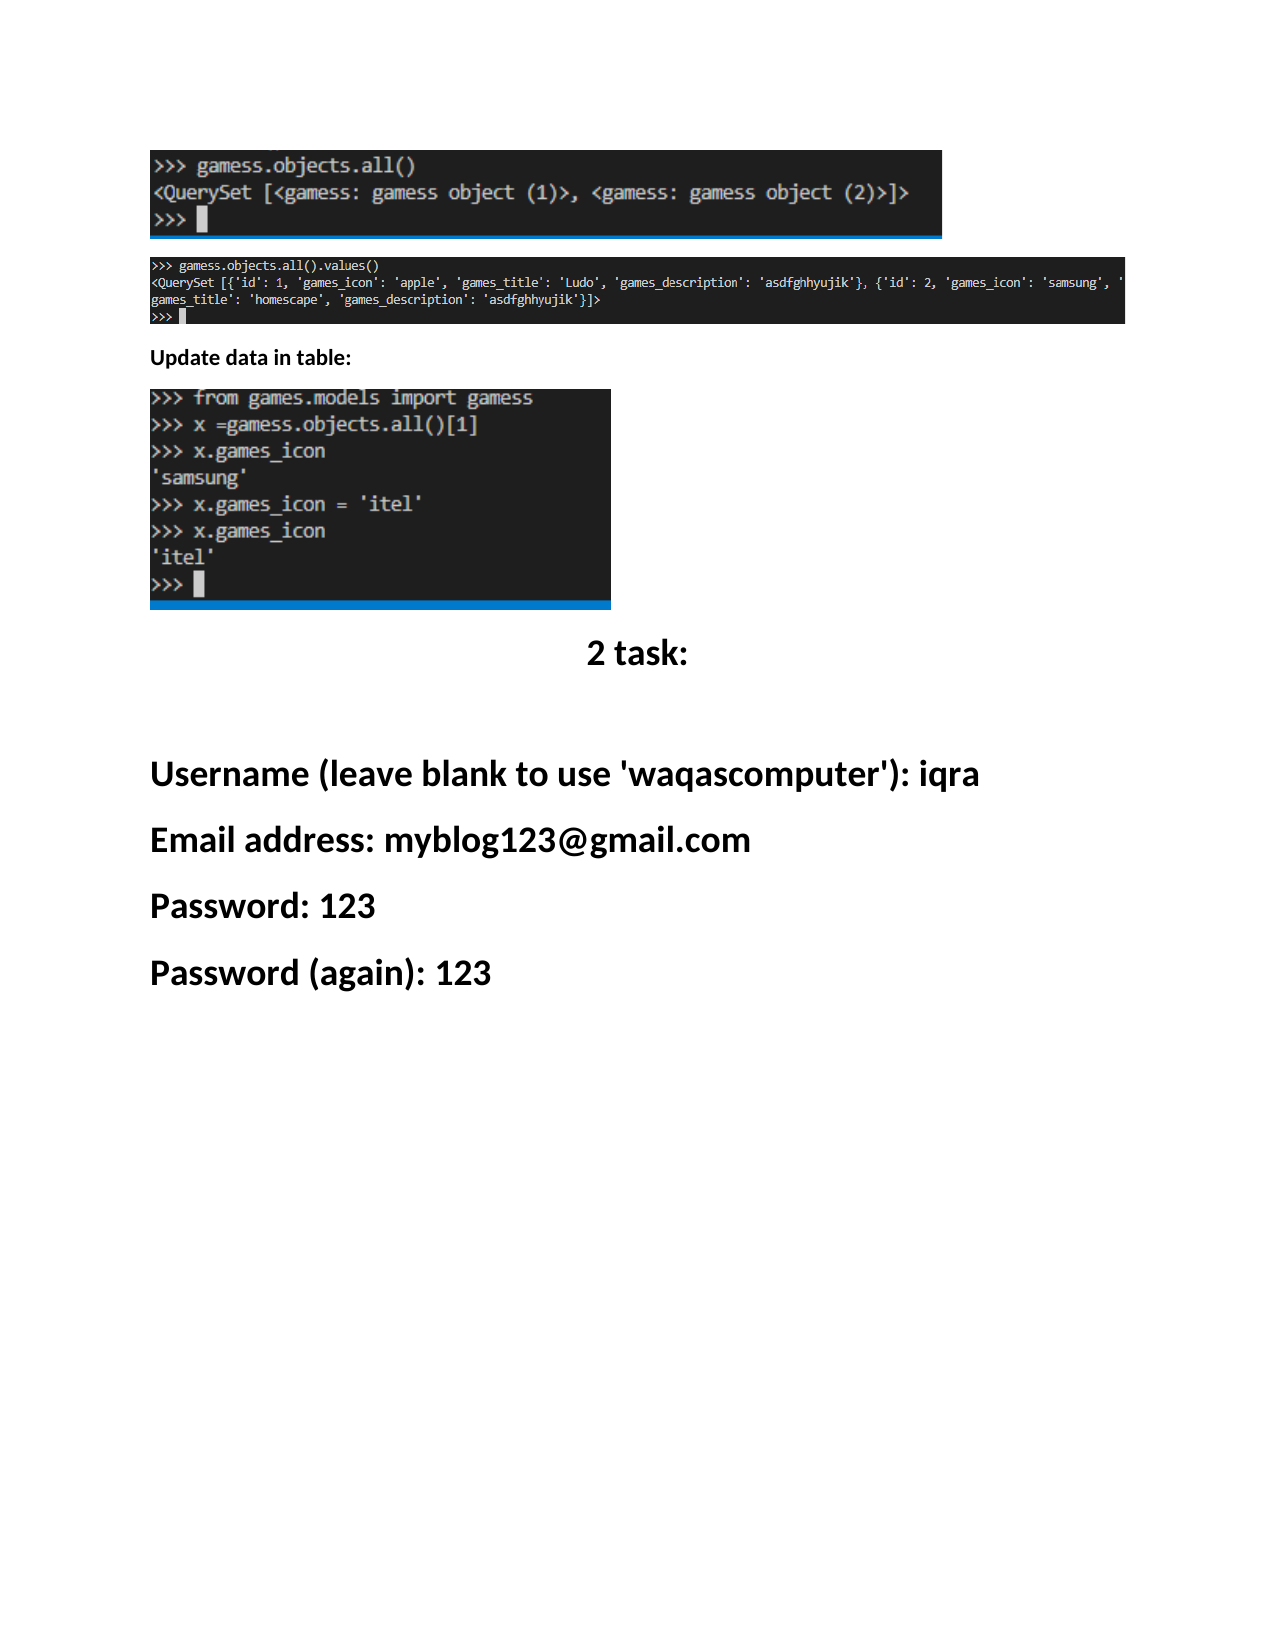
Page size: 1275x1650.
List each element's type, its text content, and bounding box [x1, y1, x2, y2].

text Password: 123 [150, 882, 1125, 928]
picture [150, 150, 943, 239]
picture [150, 389, 611, 610]
picture [150, 257, 1125, 324]
text Username (leave blank to use 'waqascomputer'): iqra [150, 750, 1125, 796]
text Password (again): 123 [150, 948, 1125, 994]
text Update data in table: [150, 343, 1125, 371]
text 2 task: [150, 629, 1125, 674]
text Email address: myblog123@gmail.com [150, 816, 1125, 862]
